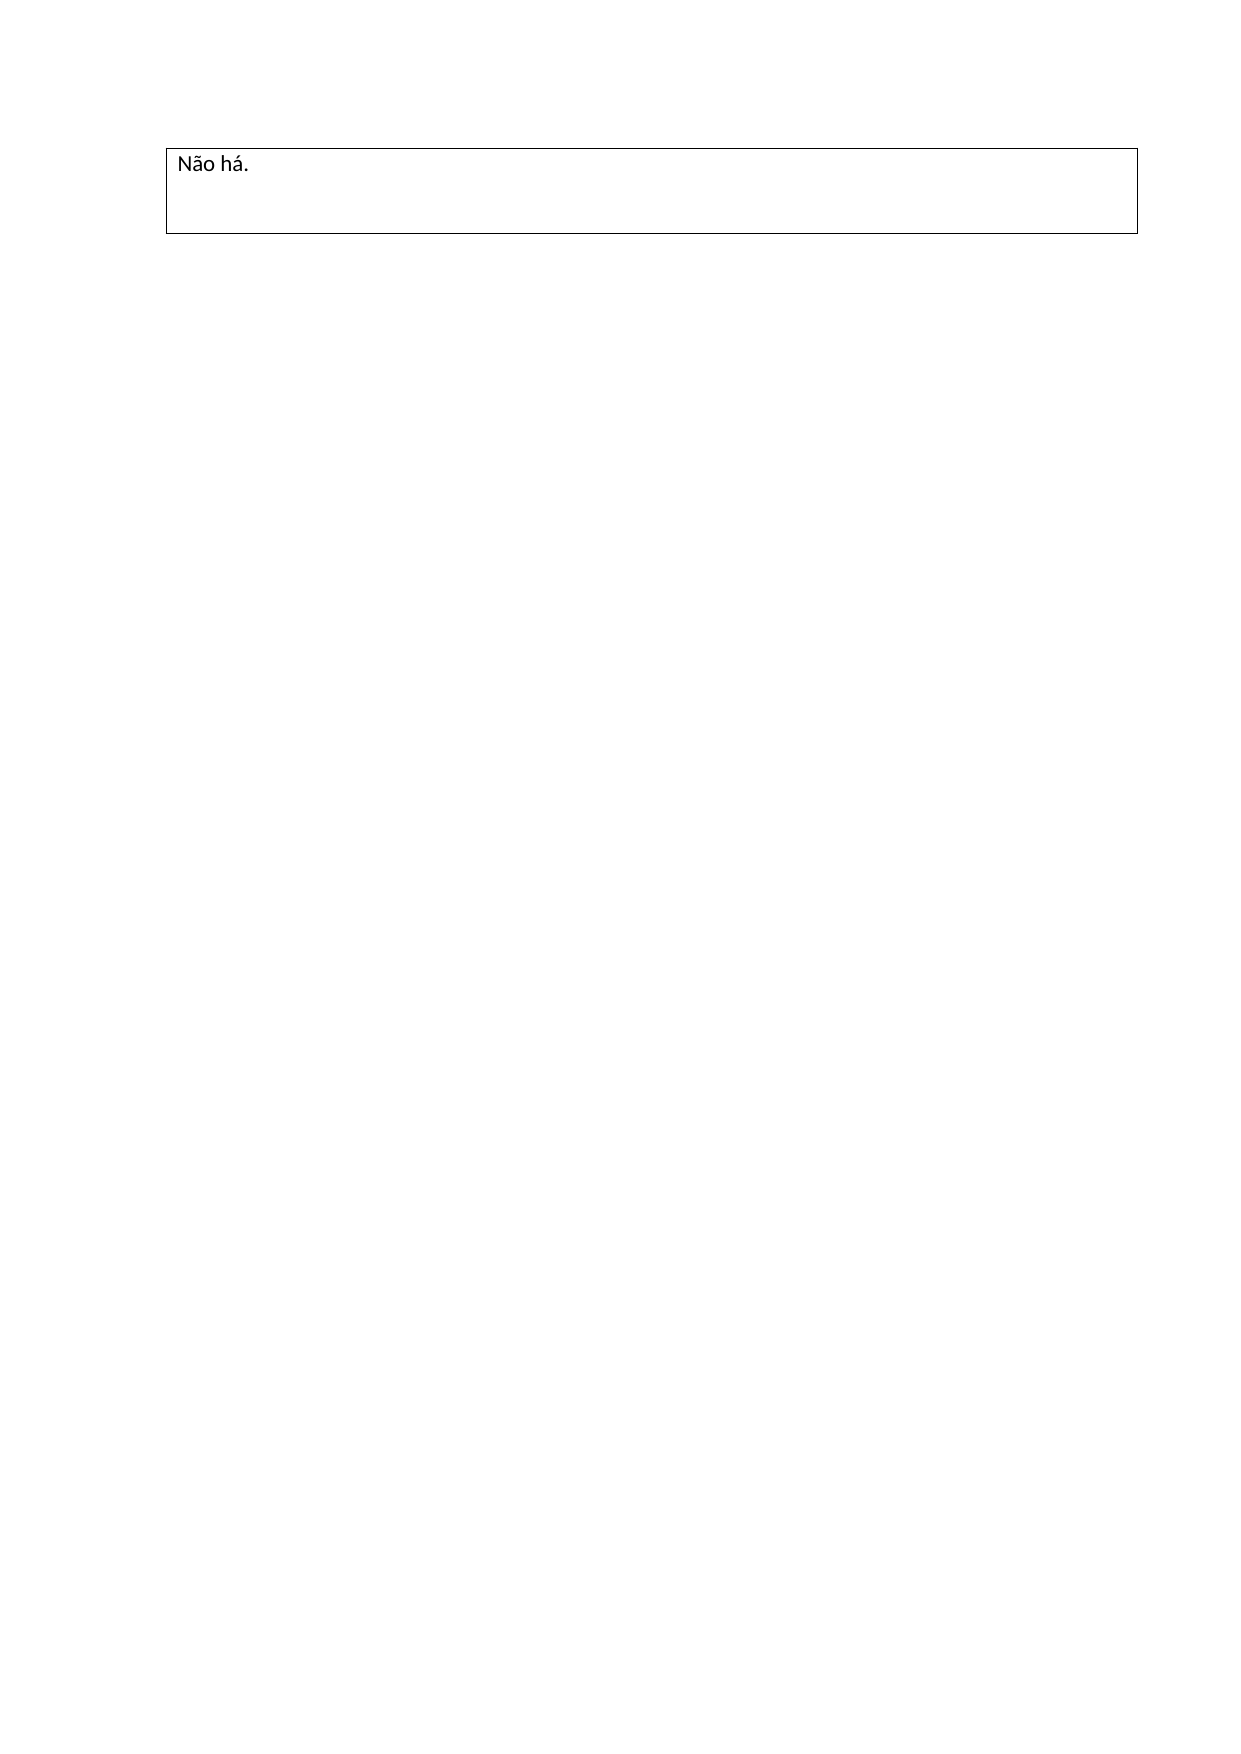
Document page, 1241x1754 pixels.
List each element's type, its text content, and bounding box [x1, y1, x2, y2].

table_cell Não há. [167, 149, 1137, 233]
